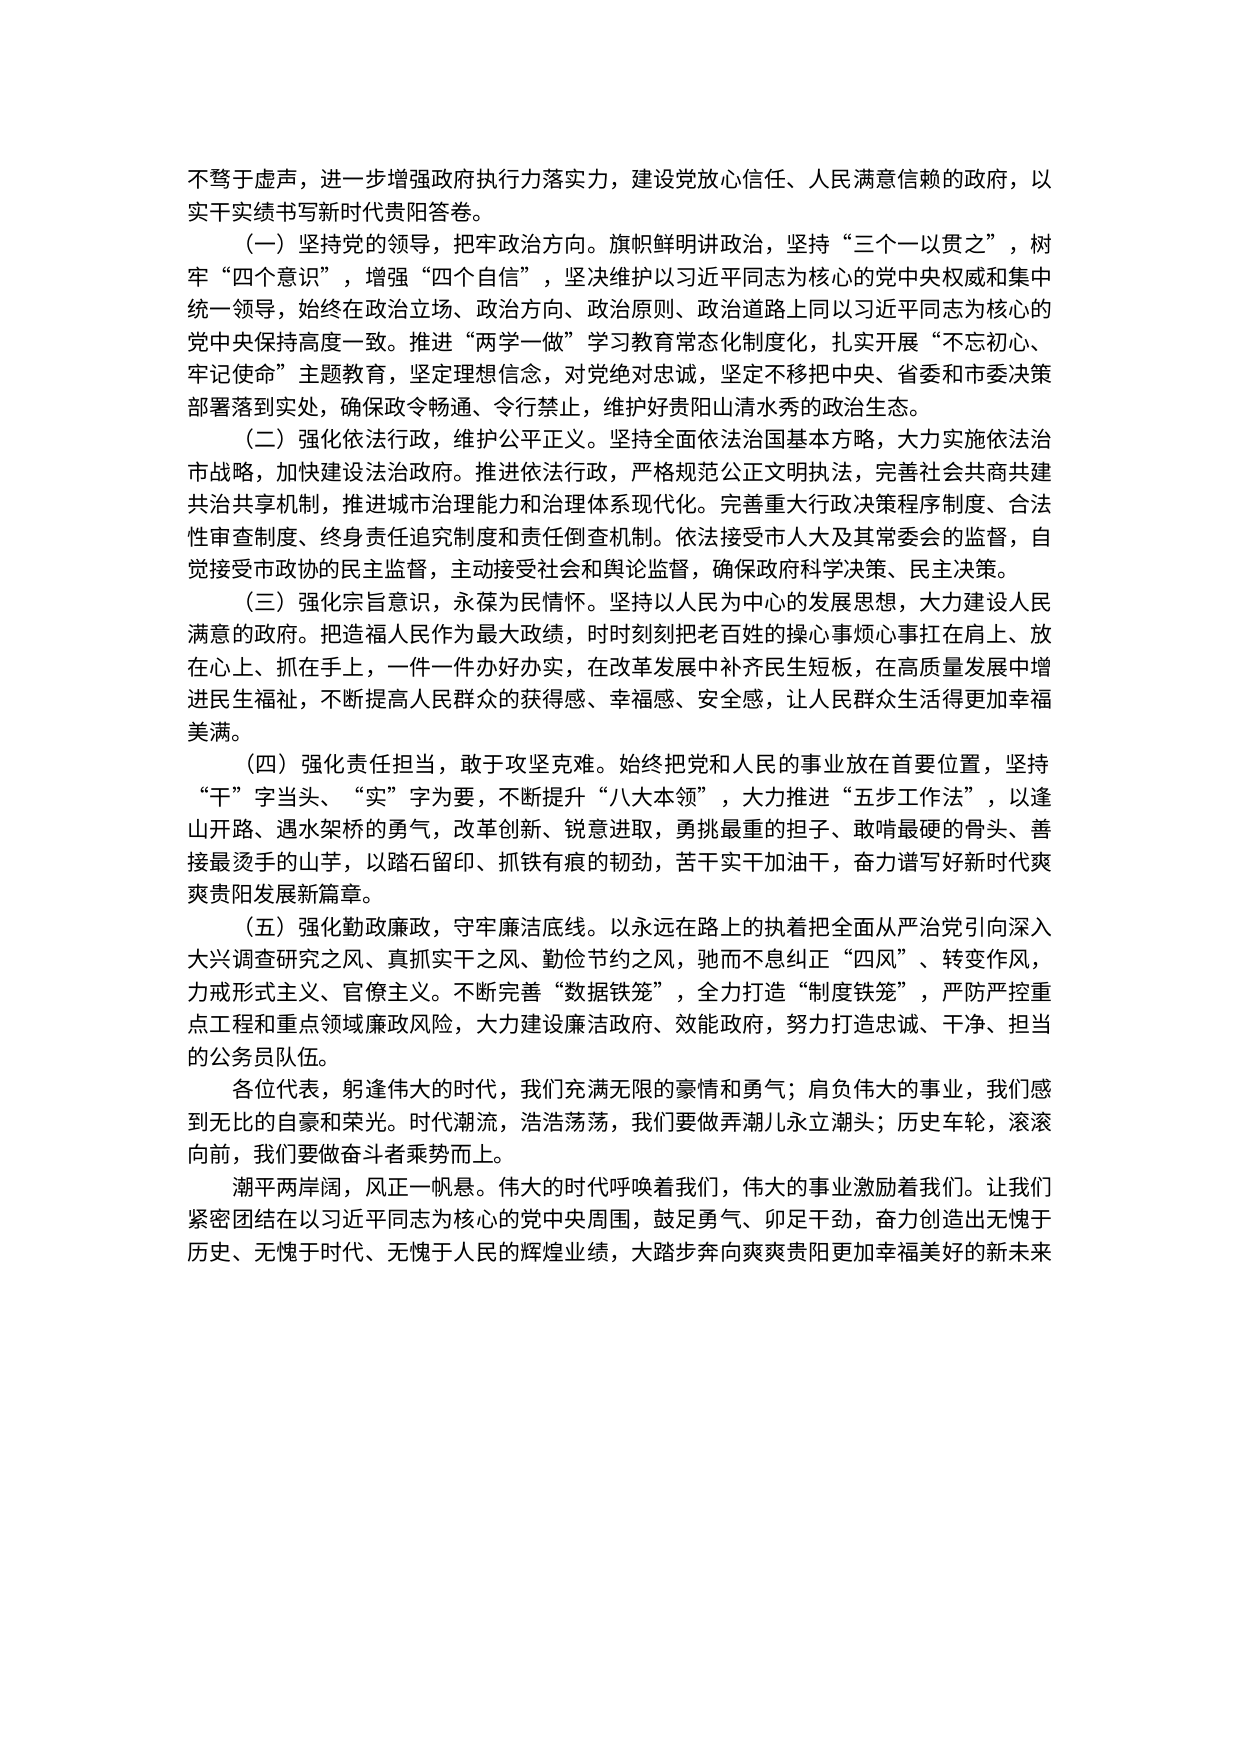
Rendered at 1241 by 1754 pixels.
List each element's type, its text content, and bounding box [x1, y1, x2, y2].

text 潮平两岸阔，风正一帆悬。伟大的时代呼唤着我们，伟大的事业激励着我们。让我们紧密团结在以习近平同志为核心的党中央周围，鼓足勇气、卯足干劲，奋力创造出无愧于历史、无愧于时代、无愧于人民的辉煌业绩，大踏步奔向爽爽贵阳更加幸福美好的新未来！ [187, 1169, 1053, 1299]
text 各位代表，躬逢伟大的时代，我们充满无限的豪情和勇气；肩负伟大的事业，我们感到无比的自豪和荣光。时代潮流，浩浩荡荡，我们要做弄潮儿永立潮头；历史车轮，滚滚向前，我们要做奋斗者乘势而上。 [187, 1072, 1053, 1169]
text （二）强化依法行政，维护公平正义。坚持全面依法治国基本方略，大力实施依法治市战略，加快建设法治政府。推进依法行政，严格规范公正文明执法，完善社会共商共建共治共享机制，推进城市治理能力和治理体系现代化。完善重大行政决策程序制度、合法性审查制度、终身责任追究制度和责任倒查机制。依法接受市人大及其常委会的监督，自觉接受市政协的民主监督，主动接受社会和舆论监督，确保政府科学决策、民主决策。 [187, 422, 1053, 584]
text （五）强化勤政廉政，守牢廉洁底线。以永远在路上的执着把全面从严治党引向深入。大兴调查研究之风、真抓实干之风、勤俭节约之风，驰而不息纠正“四风”、转变作风，力戒形式主义、官僚主义。不断完善“数据铁笼”，全力打造“制度铁笼”，严防严控重点工程和重点领域廉政风险，大力建设廉洁政府、效能政府，努力打造忠诚、干净、担当的公务员队伍。 [187, 909, 1053, 1072]
text （三）强化宗旨意识，永葆为民情怀。坚持以人民为中心的发展思想，大力建设人民满意的政府。把造福人民作为最大政绩，时时刻刻把老百姓的操心事烦心事扛在肩上、放在心上、抓在手上，一件一件办好办实，在改革发展中补齐民生短板，在高质量发展中增进民生福祉，不断提高人民群众的获得感、幸福感、安全感，让人民群众生活得更加幸福美满。 [187, 584, 1053, 747]
text （四）强化责任担当，敢于攻坚克难。始终把党和人民的事业放在首要位置，坚持“干”字当头、“实”字为要，不断提升“八大本领”，大力推进“五步工作法”，以逢山开路、遇水架桥的勇气，改革创新、锐意进取，勇挑最重的担子、敢啃最硬的骨头、善接最烫手的山芋，以踏石留印、抓铁有痕的韧劲，苦干实干加油干，奋力谱写好新时代爽爽贵阳发展新篇章。 [187, 747, 1053, 909]
text （一）坚持党的领导，把牢政治方向。旗帜鲜明讲政治，坚持“三个一以贯之”，树牢“四个意识”，增强“四个自信”，坚决维护以习近平同志为核心的党中央权威和集中统一领导，始终在政治立场、政治方向、政治原则、政治道路上同以习近平同志为核心的党中央保持高度一致。推进“两学一做”学习教育常态化制度化，扎实开展“不忘初心、牢记使命”主题教育，坚定理想信念，对党绝对忠诚，坚定不移把中央、省委和市委决策部署落到实处，确保政令畅通、令行禁止，维护好贵阳山清水秀的政治生态。 [187, 227, 1053, 422]
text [187, 162, 1053, 227]
